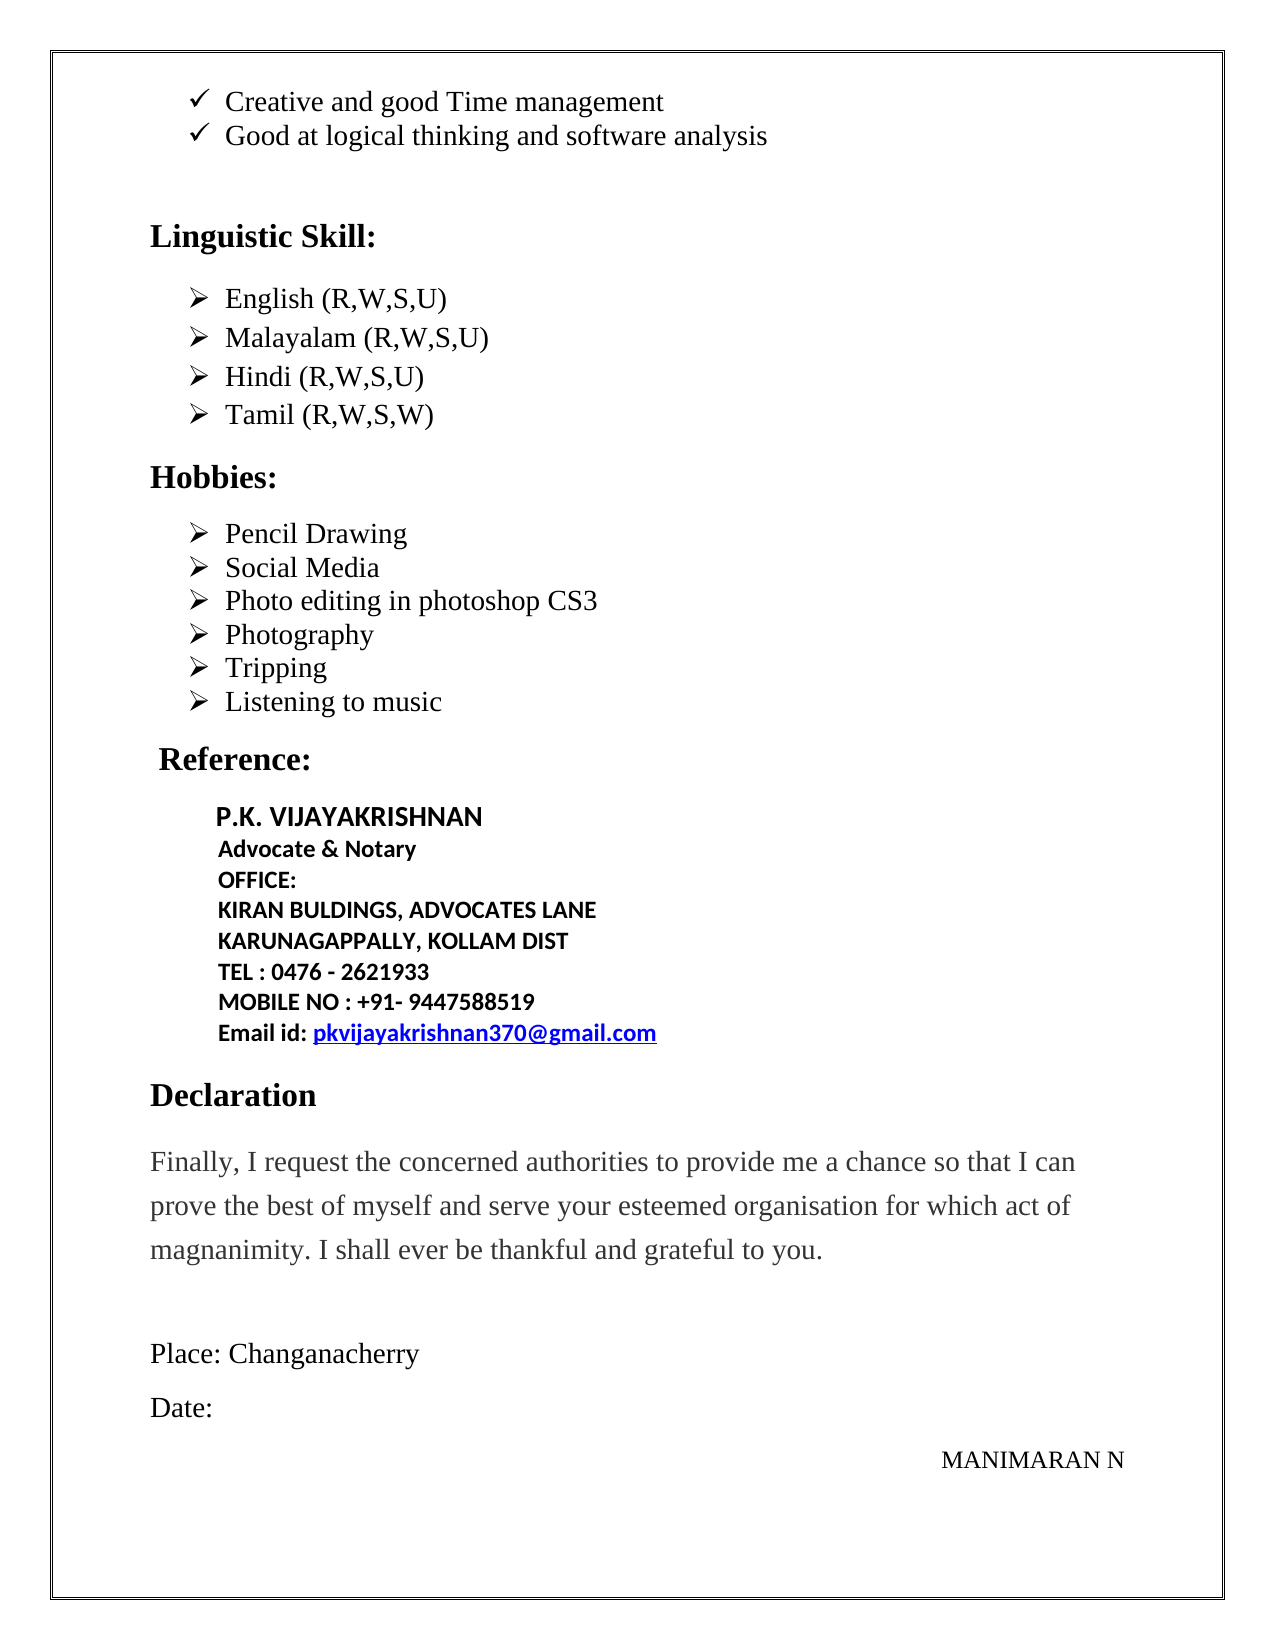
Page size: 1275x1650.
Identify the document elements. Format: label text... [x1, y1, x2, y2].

text Date: [150, 1390, 1125, 1424]
text Finally, I request the concerned authorities to provide me a chance so that I can prove the best of myself and serve your esteemed organisation for which act of magnanimity. I shall ever be thankful and grateful to you. [150, 1134, 1125, 1266]
text Tel : 0476 - 2621933 [150, 956, 1125, 986]
text Hobbies: [150, 457, 1125, 495]
text Declaration [150, 1075, 1125, 1113]
text OFFICE: [150, 864, 1125, 894]
list Photography [187, 617, 1125, 651]
text Mobile No : +91- 9447588519 [150, 986, 1125, 1017]
list Malayalam (R,W,S,U) [187, 320, 1125, 354]
text Linguistic Skill: [150, 217, 1125, 255]
text Advocate & Notary [150, 833, 1125, 864]
text Kiran Buldings, Advocates Lane [150, 894, 1125, 925]
text Reference: [150, 739, 1125, 777]
text P.K. VIJAYAKRISHNAN [150, 798, 1125, 833]
text Place: Changanacherry [150, 1336, 1125, 1369]
list Hindi (R,W,S,U) [187, 359, 1125, 392]
list Listening to music [187, 684, 1125, 718]
list Good at logical thinking and software analysis [187, 118, 1125, 152]
list Social Media [187, 550, 1125, 583]
list Tripping [187, 651, 1125, 684]
text Karunagappally, Kollam Dist [150, 925, 1125, 956]
list Tamil (R,W,S,W) [187, 397, 1125, 431]
list Creative and good Time management [187, 84, 1125, 118]
list English (R,W,S,U) [187, 281, 1125, 315]
list Photo editing in photoshop CS3 [187, 583, 1125, 617]
list Pencil Drawing [187, 516, 1125, 550]
text Email id: pkvijayakrishnan370@gmail.com [150, 1017, 1125, 1047]
text MANIMARAN N [150, 1445, 1125, 1473]
